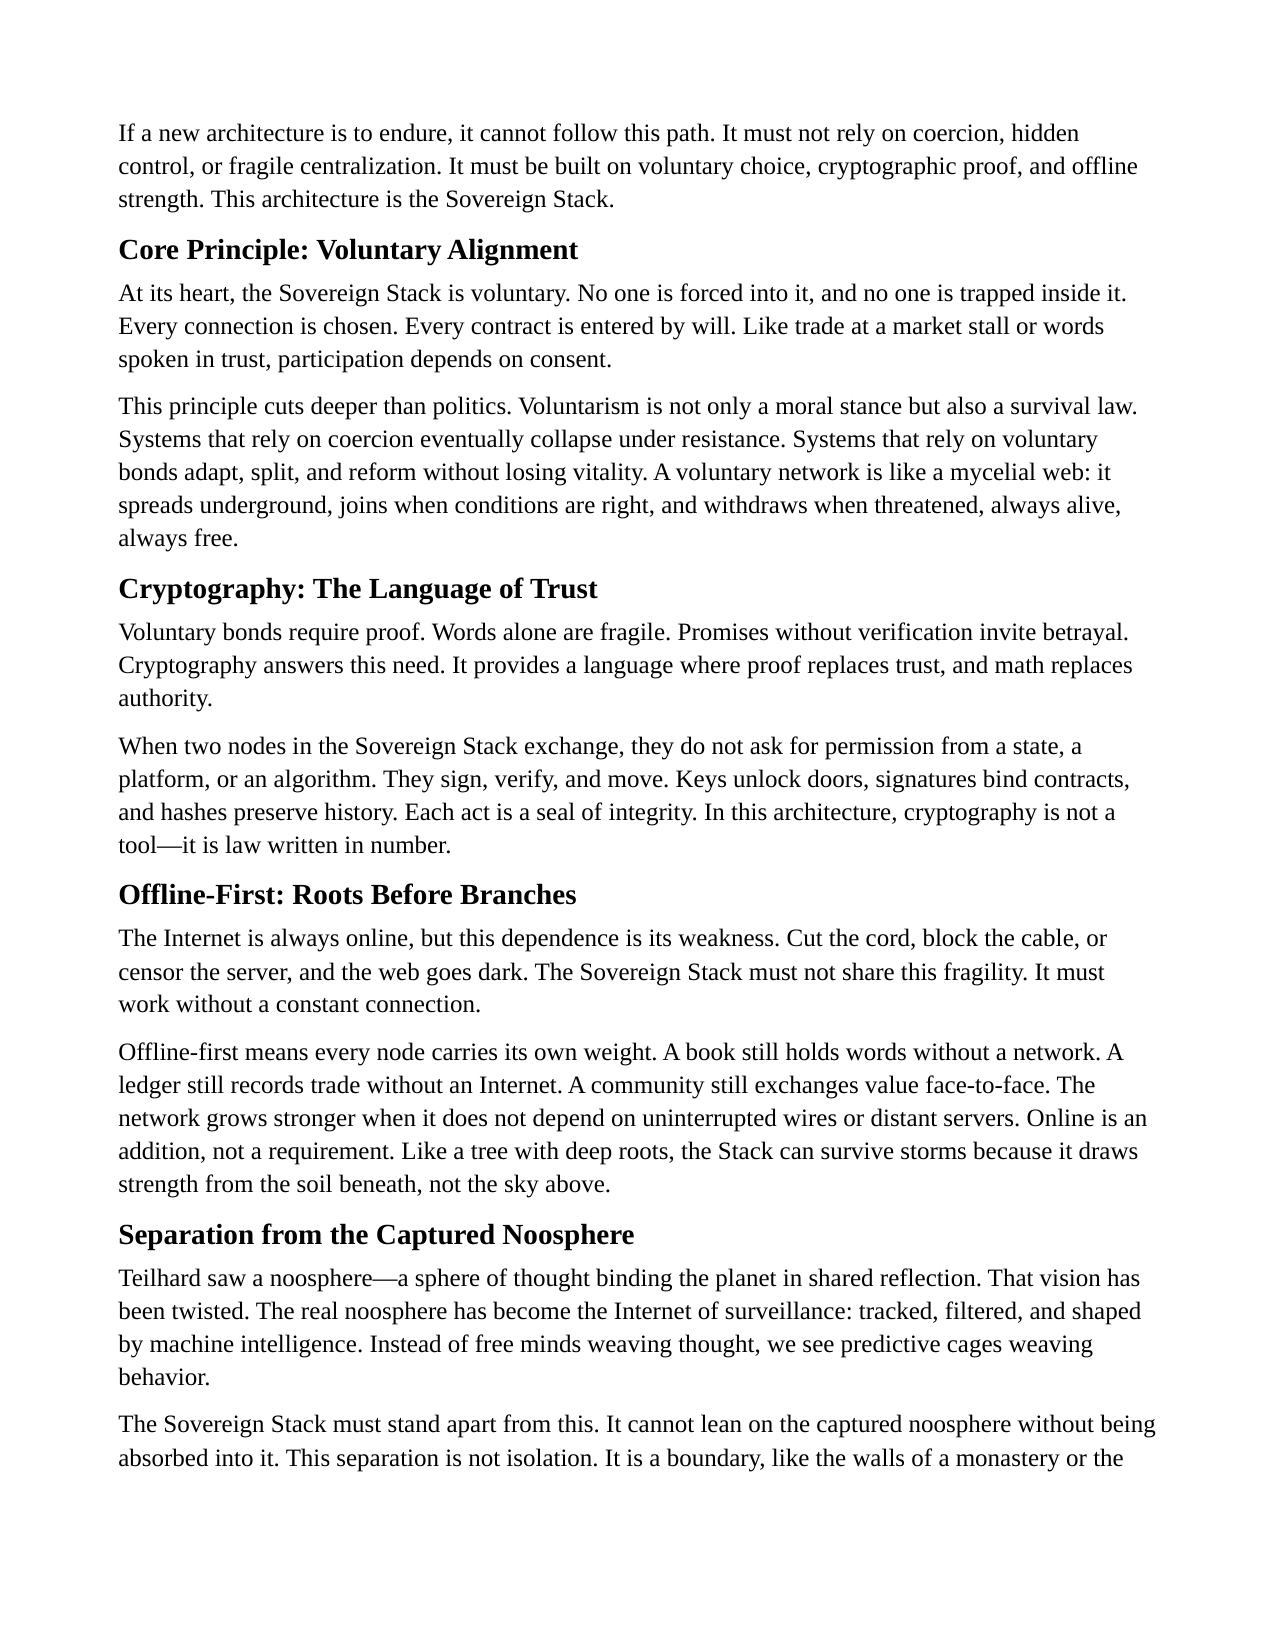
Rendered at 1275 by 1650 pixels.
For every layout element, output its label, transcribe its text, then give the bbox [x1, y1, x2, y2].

text Teilhard saw a noosphere—a sphere of thought binding the planet in shared reflection. That vision has been twisted. The real noosphere has become the Internet of surveillance: tracked, filtered, and shaped by machine intelligence. Instead of free minds weaving thought, we see predictive cages weaving behavior. [118, 1263, 1157, 1391]
subtitle Offline-First: Roots Before Branches [118, 877, 1157, 911]
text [118, 1409, 1157, 1471]
text Voluntary bonds require proof. Words alone are fragile. Promises without verification invite betrayal. Cryptography answers this need. It provides a language where proof replaces trust, and math replaces authority. [118, 617, 1157, 712]
subtitle Separation from the Captured Noosphere [118, 1217, 1157, 1250]
text The Internet is always online, but this dependence is its weakness. Cut the cord, block the cable, or censor the server, and the web goes dark. The Sovereign Stack must not share this fragility. It must work without a constant connection. [118, 923, 1157, 1018]
text When two nodes in the Sovereign Stack exchange, they do not ask for permission from a state, a platform, or an algorithm. They sign, verify, and move. Keys unlock doors, signatures bind contracts, and hashes preserve history. Each act is a seal of integrity. In this architecture, cryptography is not a tool—it is law written in number. [118, 731, 1157, 859]
subtitle Core Principle: Voluntary Alignment [118, 232, 1157, 265]
subtitle Cryptography: The Language of Trust [118, 571, 1157, 605]
text Offline-first means every node carries its own weight. A book still holds words without a network. A ledger still records trade without an Internet. A community still exchanges value face-to-face. The network grows stronger when it does not depend on uninterrupted wires or distant servers. Online is an addition, not a requirement. Like a tree with deep roots, the Stack can survive storms because it draws strength from the soil beneath, not the sky above. [118, 1037, 1157, 1198]
text At its heart, the Sovereign Stack is voluntary. No one is forced into it, and no one is trapped inside it. Every connection is chosen. Every contract is entered by will. Like trade at a market stall or words spoken in trust, participation depends on consent. [118, 278, 1157, 373]
text This principle cuts deeper than politics. Voluntarism is not only a moral stance but also a survival law. Systems that rely on coercion eventually collapse under resistance. Systems that rely on voluntary bonds adapt, split, and reform without losing vitality. A voluntary network is like a mycelial web: it spreads underground, joins when conditions are right, and withdraws when threatened, always alive, always free. [118, 391, 1157, 552]
text If a new architecture is to endure, it cannot follow this path. It must not rely on coercion, hidden control, or fragile centralization. It must be built on voluntary choice, cryptographic proof, and offline strength. This architecture is the Sovereign Stack. [118, 118, 1157, 213]
